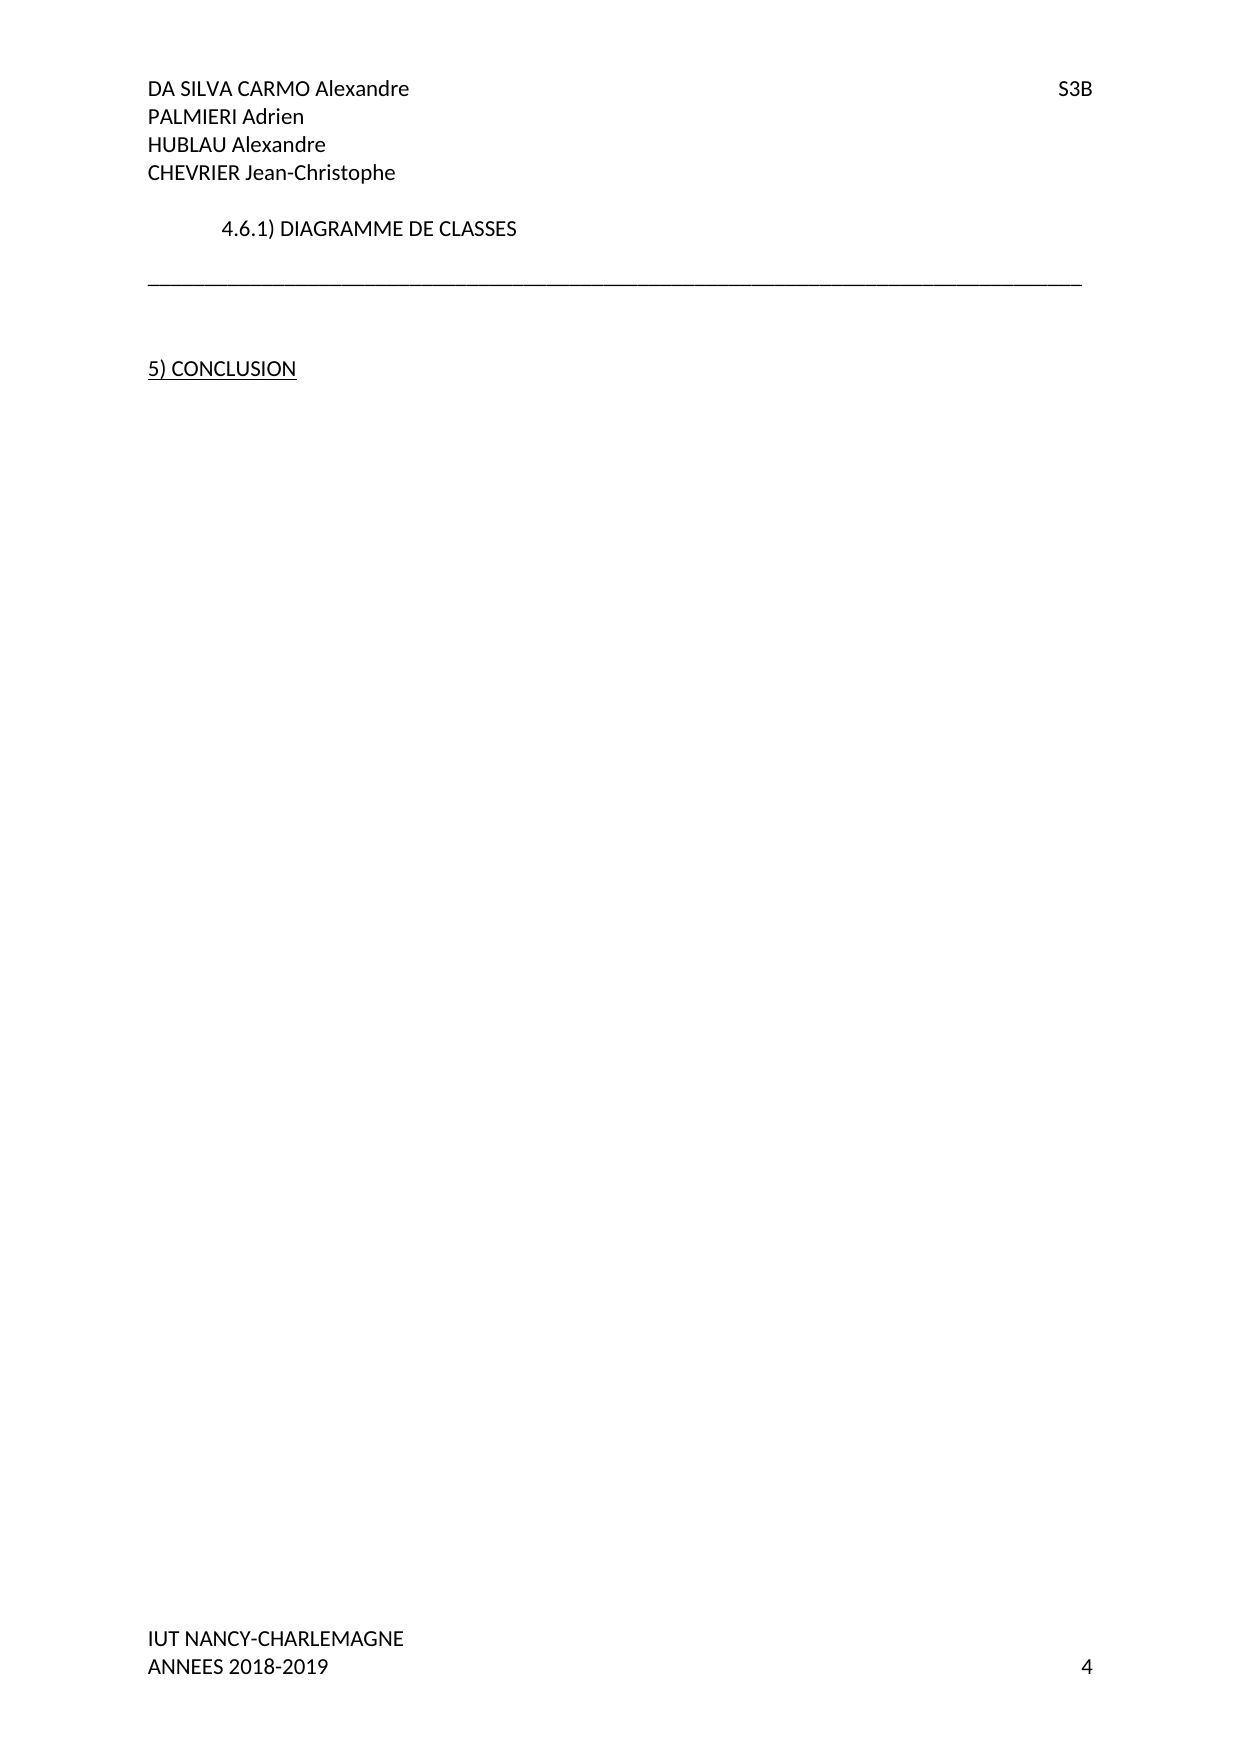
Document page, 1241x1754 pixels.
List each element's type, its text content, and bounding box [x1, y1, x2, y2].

text 5) CONCLUSION [148, 354, 1093, 382]
text __________________________________________________________________________________ [148, 261, 1093, 289]
text 4.6.1) DIAGRAMME DE CLASSES [148, 214, 1093, 242]
